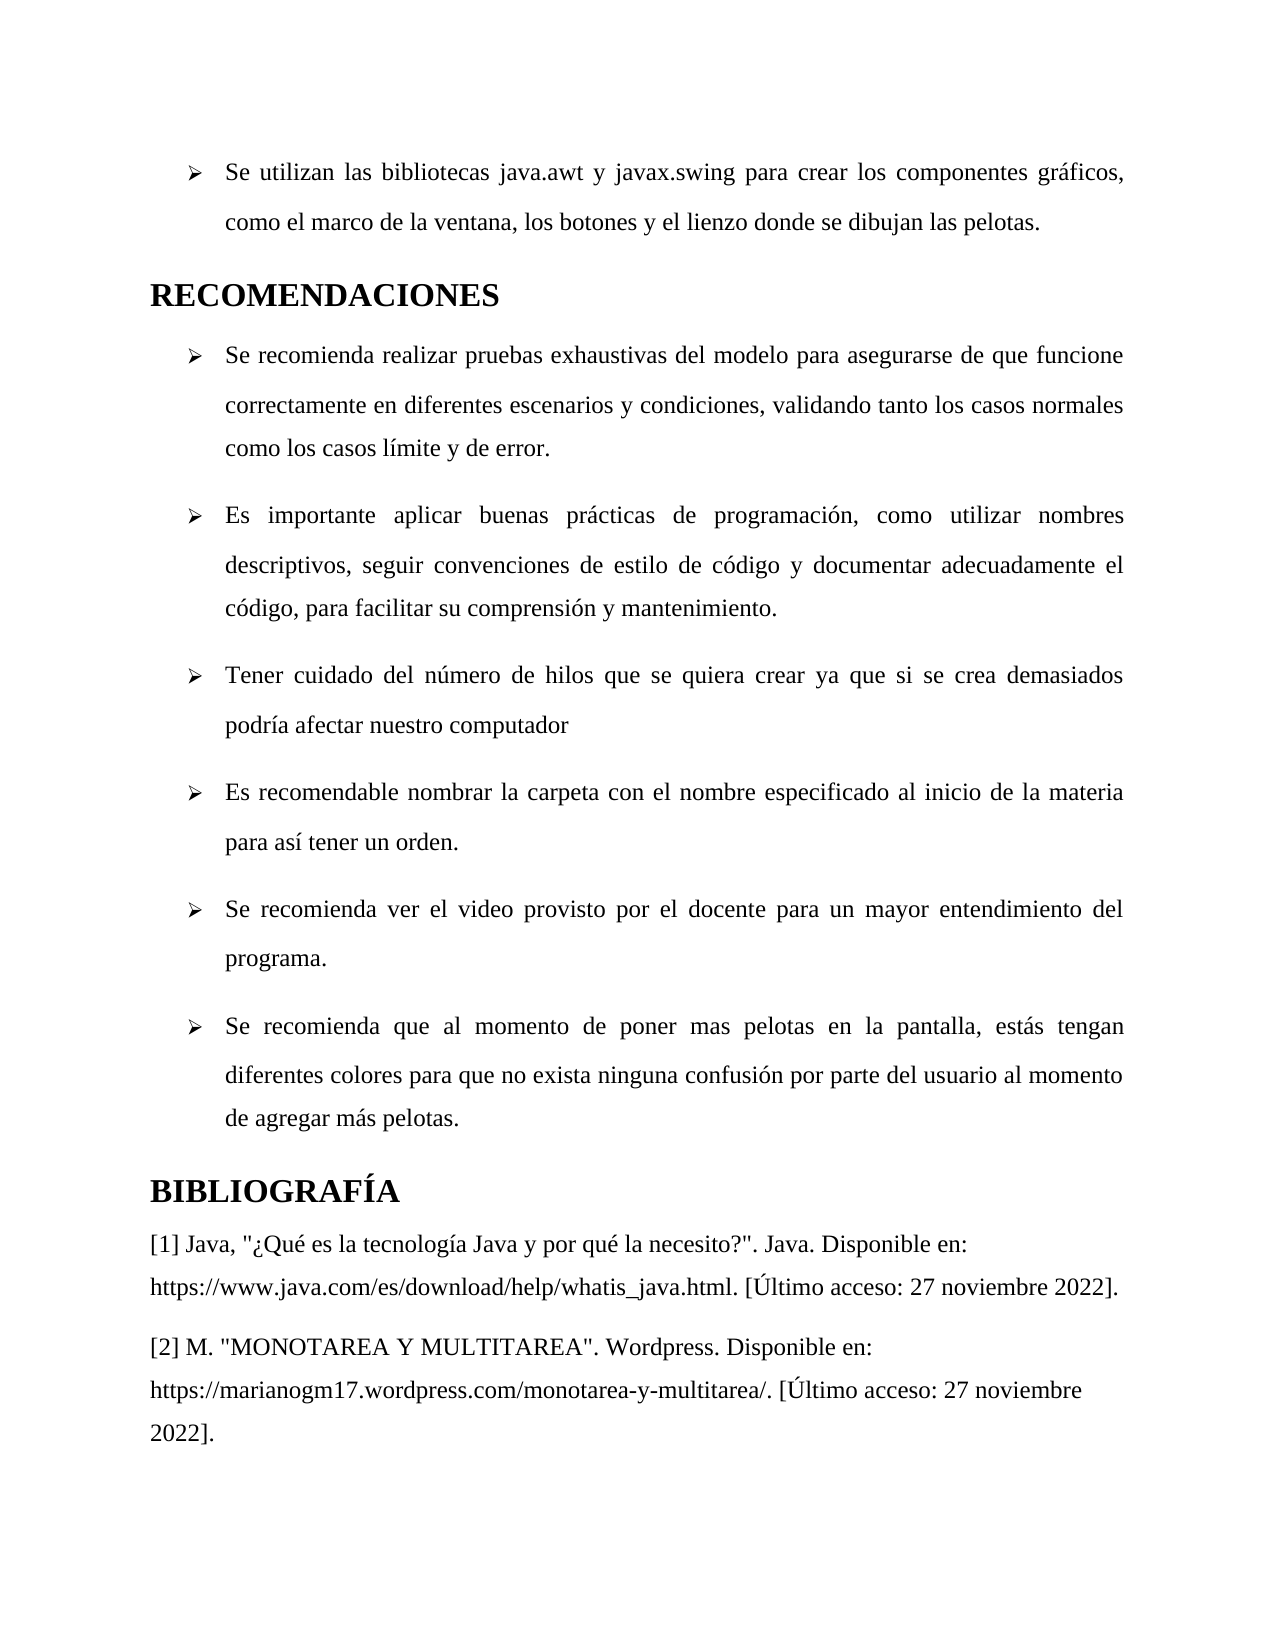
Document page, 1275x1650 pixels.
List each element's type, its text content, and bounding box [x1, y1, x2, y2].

list Es importante aplicar buenas prácticas de programación, como utilizar nombres descriptivos, seguir convenciones de estilo de código y documentar adecuadamente el código, para facilitar su comprensión y mantenimiento. [187, 493, 1125, 622]
list Se recomienda ver el video provisto por el docente para un mayor entendimiento del programa. [187, 886, 1125, 972]
list Es recomendable nombrar la carpeta con el nombre especificado al inicio de la materia para así tener un orden. [187, 769, 1125, 855]
list Tener cuidado del número de hilos que se quiera crear ya que si se crea demasiados podría afectar nuestro computador [187, 653, 1125, 738]
list Se utilizan las bibliotecas java.awt y javax.swing para crear los componentes gráficos, como el marco de la ventana, los botones y el lienzo donde se dibujan las pelotas. [187, 150, 1125, 236]
subtitle RECOMENDACIONES [150, 275, 1125, 313]
list Se recomienda realizar pruebas exhaustivas del modelo para asegurarse de que funcione correctamente en diferentes escenarios y condiciones, validando tanto los casos normales como los casos límite y de error. [187, 333, 1125, 462]
list Se recomienda que al momento de poner mas pelotas en la pantalla, estás tengan diferentes colores para que no exista ninguna confusión por parte del usuario al momento de agregar más pelotas. [187, 1003, 1125, 1132]
